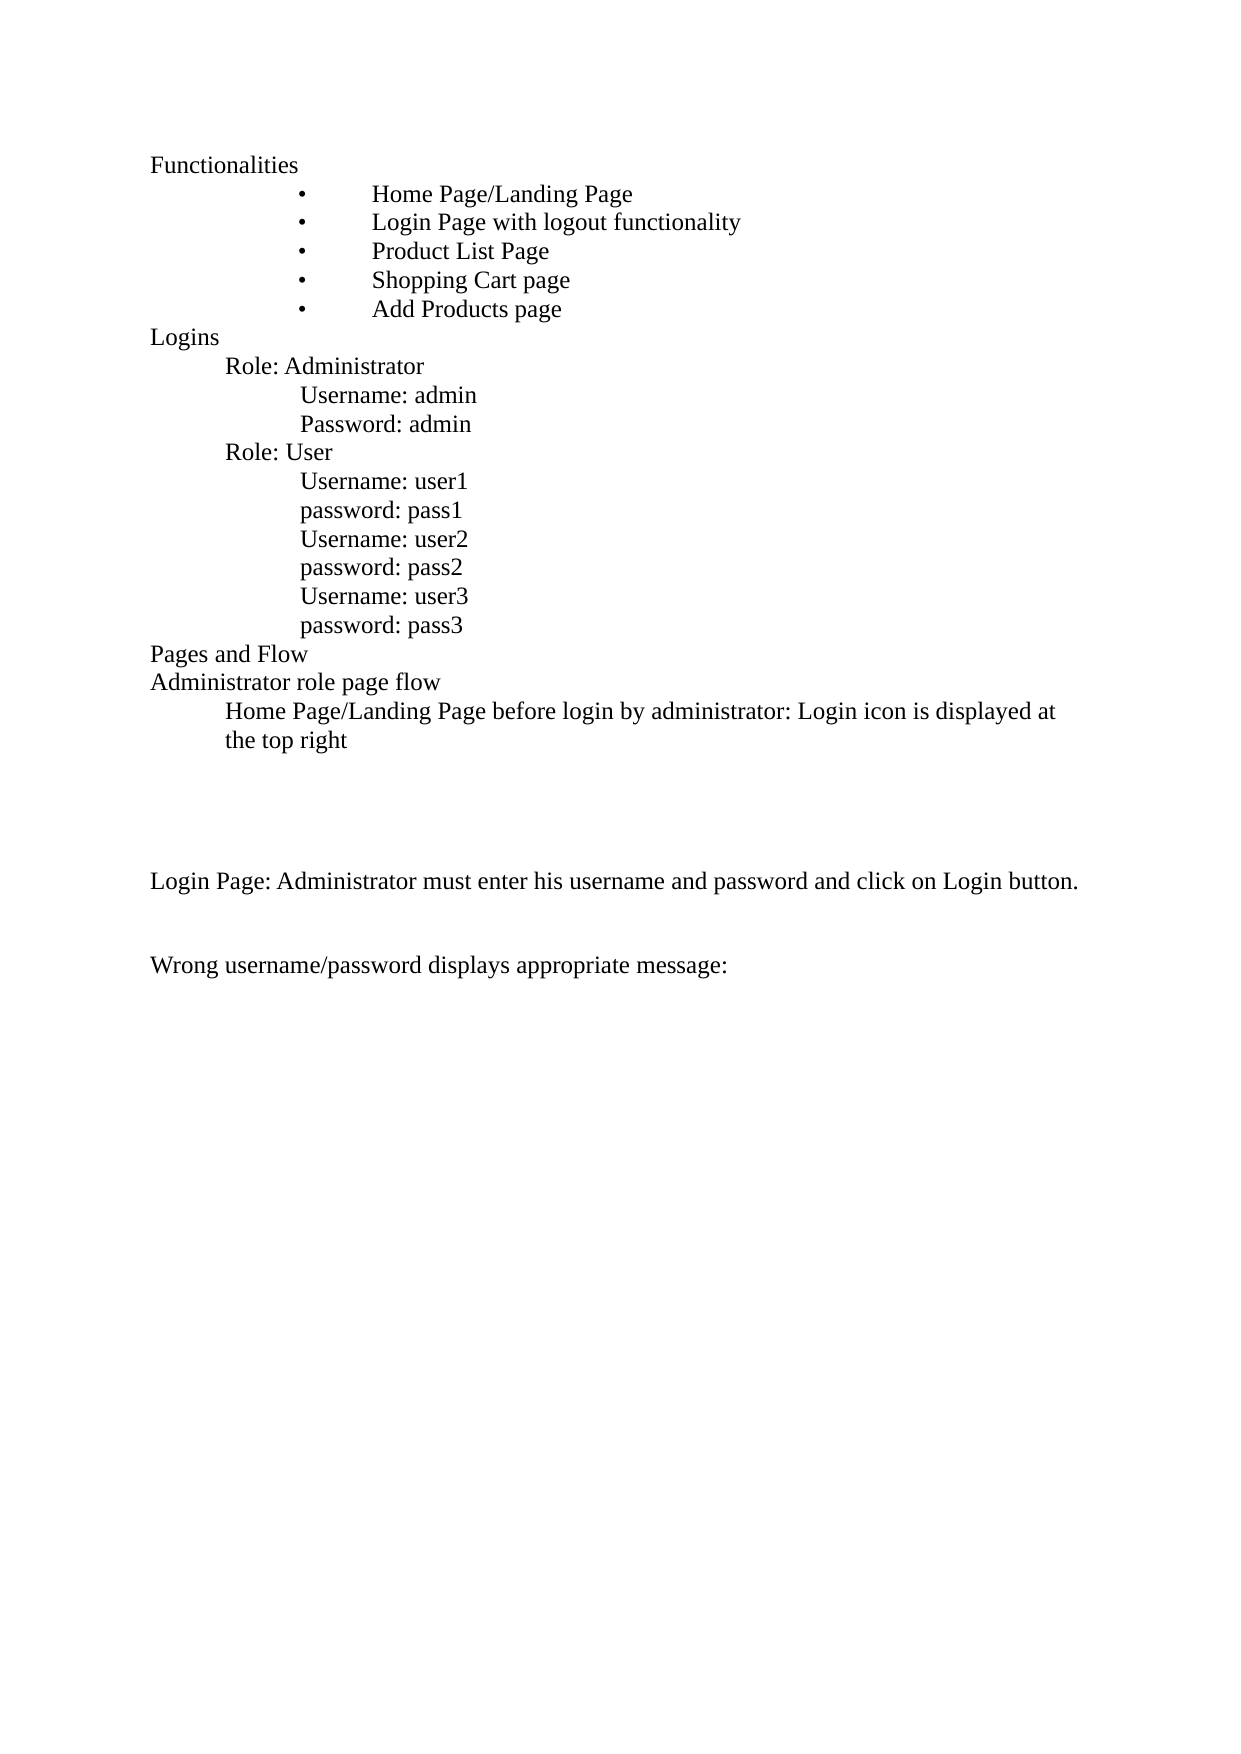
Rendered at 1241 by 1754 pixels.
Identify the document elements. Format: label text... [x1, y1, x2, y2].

text Login Page: Administrator must enter his username and password and click on Login button. [150, 869, 1090, 897]
text Username: user1 password: pass1 [300, 466, 1090, 524]
text Functionalities [150, 150, 1090, 179]
text Wrong username/password displays appropriate message: [150, 955, 1090, 984]
text Role: Administrator [225, 351, 1090, 380]
text Pages and Flow [150, 639, 1090, 667]
text • Shopping Cart page [225, 265, 1090, 294]
text • Product List Page [225, 236, 1090, 265]
text Username: admin Password: admin [300, 380, 1090, 437]
text Username: user3 password: pass3 [300, 581, 1090, 639]
text Role: User [225, 437, 1090, 466]
text Home Page/Landing Page before login by administrator: Login icon is displayed at the top right [225, 696, 1090, 754]
text • Home Page/Landing Page [225, 179, 1090, 207]
text Logins [150, 322, 1090, 351]
text Username: user2 password: pass2 [300, 524, 1090, 581]
text • Login Page with logout functionality [225, 207, 1090, 236]
text Administrator role page flow [150, 667, 1090, 696]
text • Add Products page [225, 294, 1090, 322]
